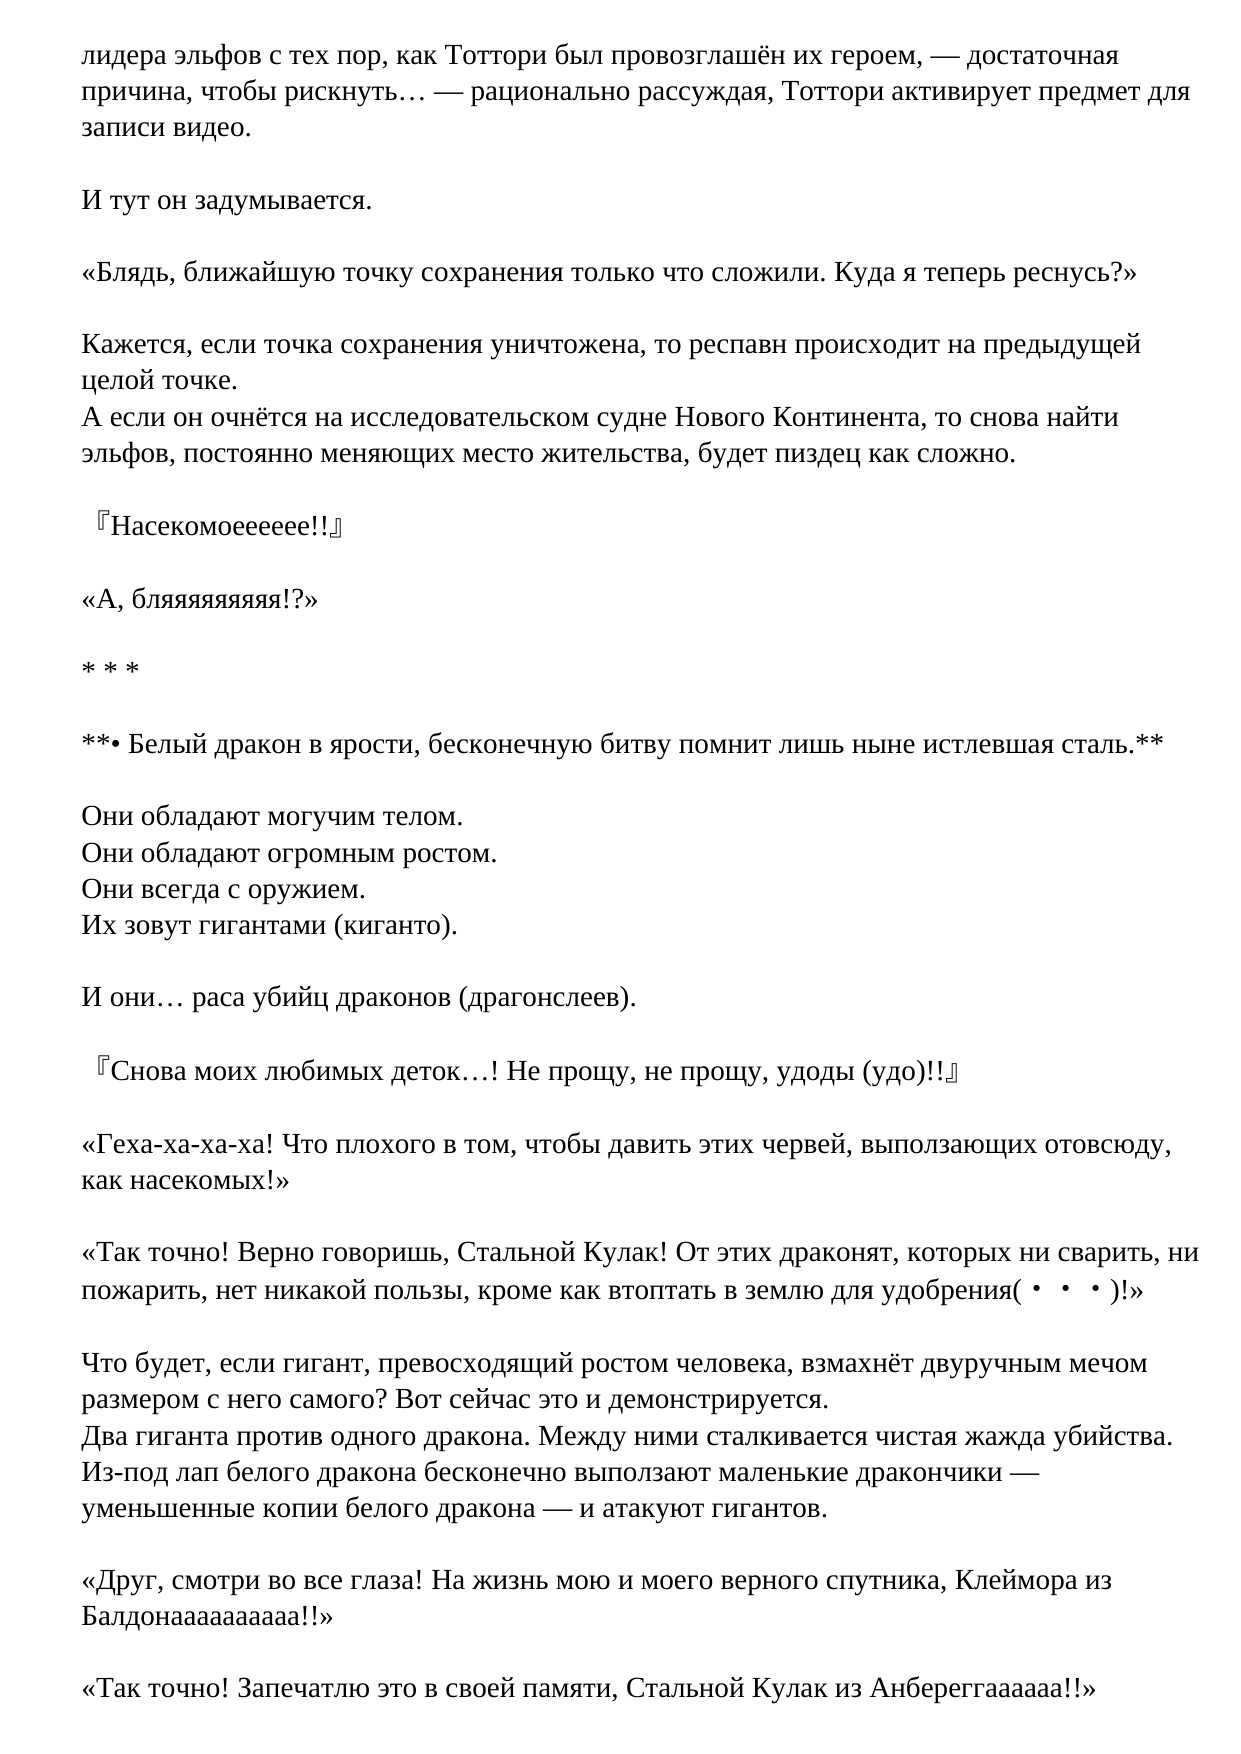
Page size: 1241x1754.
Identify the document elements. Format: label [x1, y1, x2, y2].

text [81, 37, 1215, 1740]
